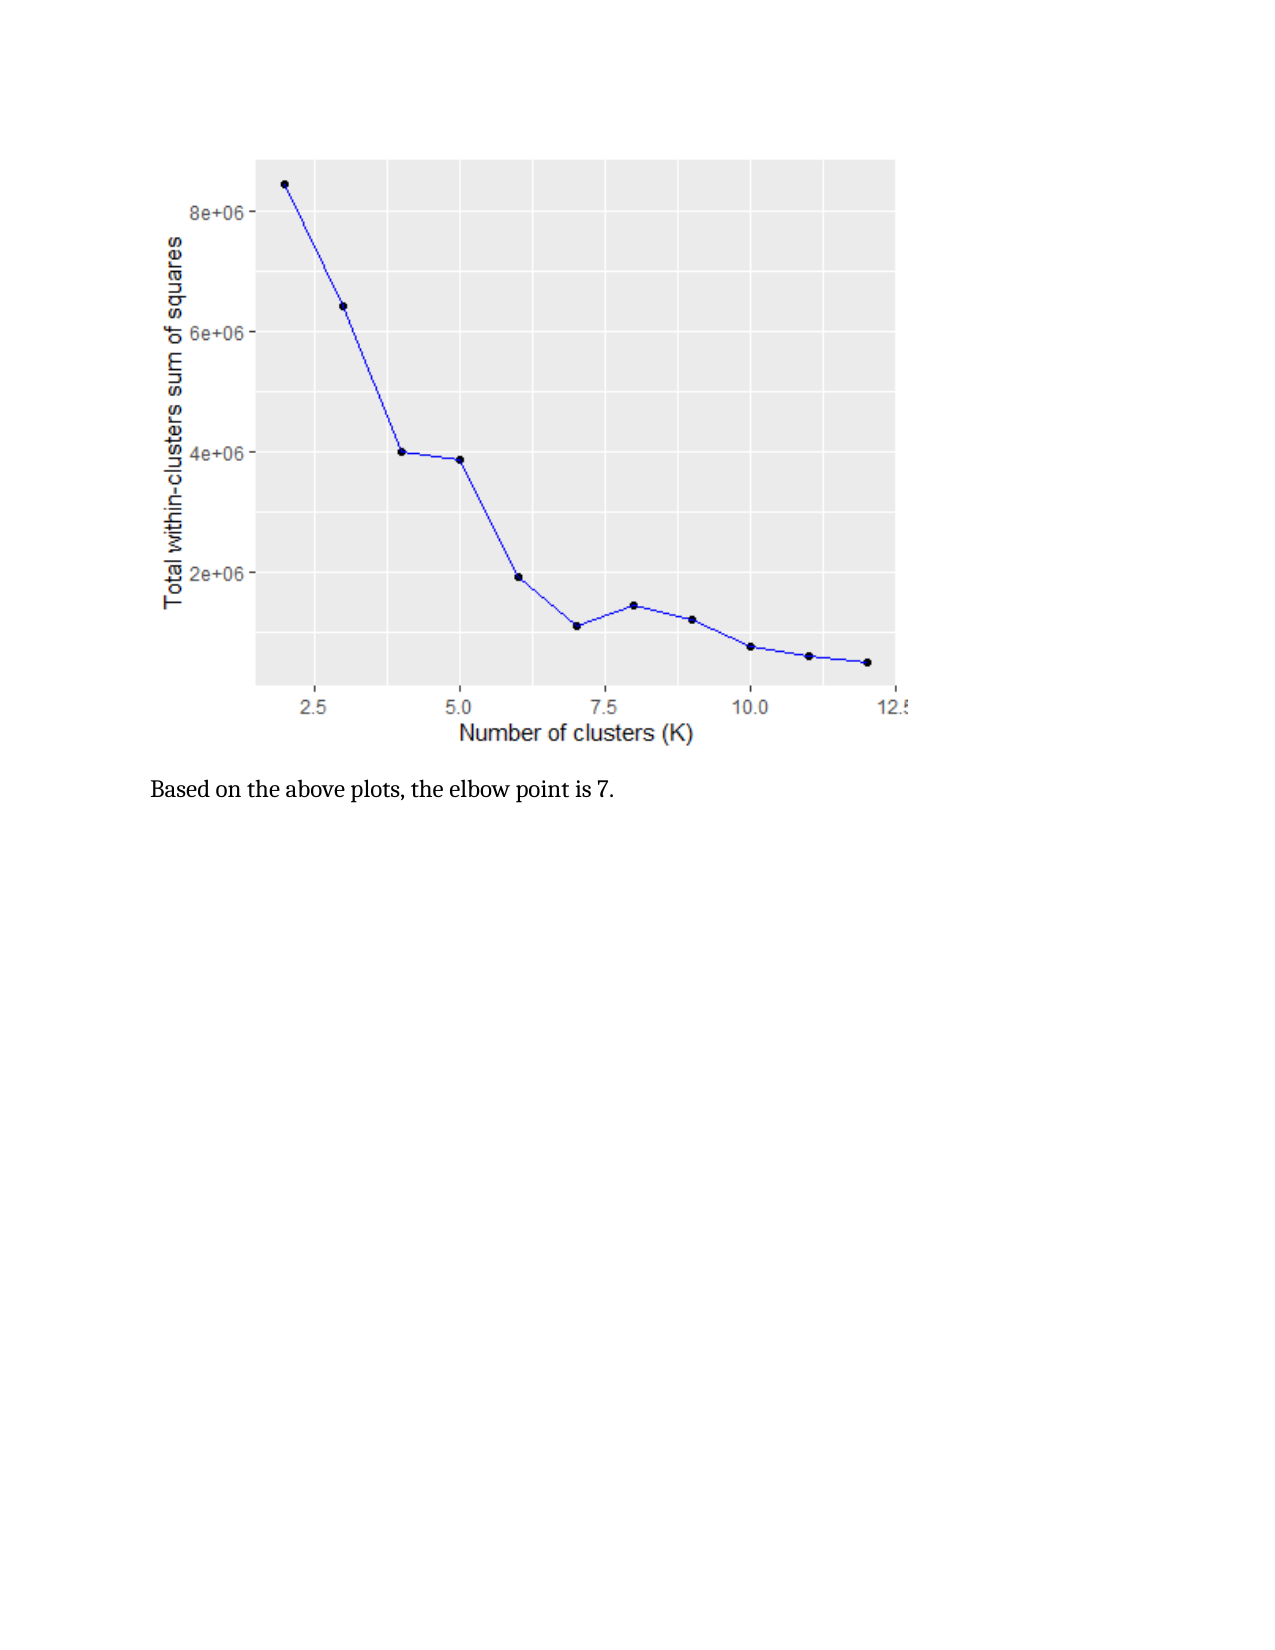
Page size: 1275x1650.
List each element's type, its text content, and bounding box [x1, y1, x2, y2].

text Based on the above plots, the elbow point is 7. [150, 775, 1125, 804]
picture [150, 150, 908, 757]
